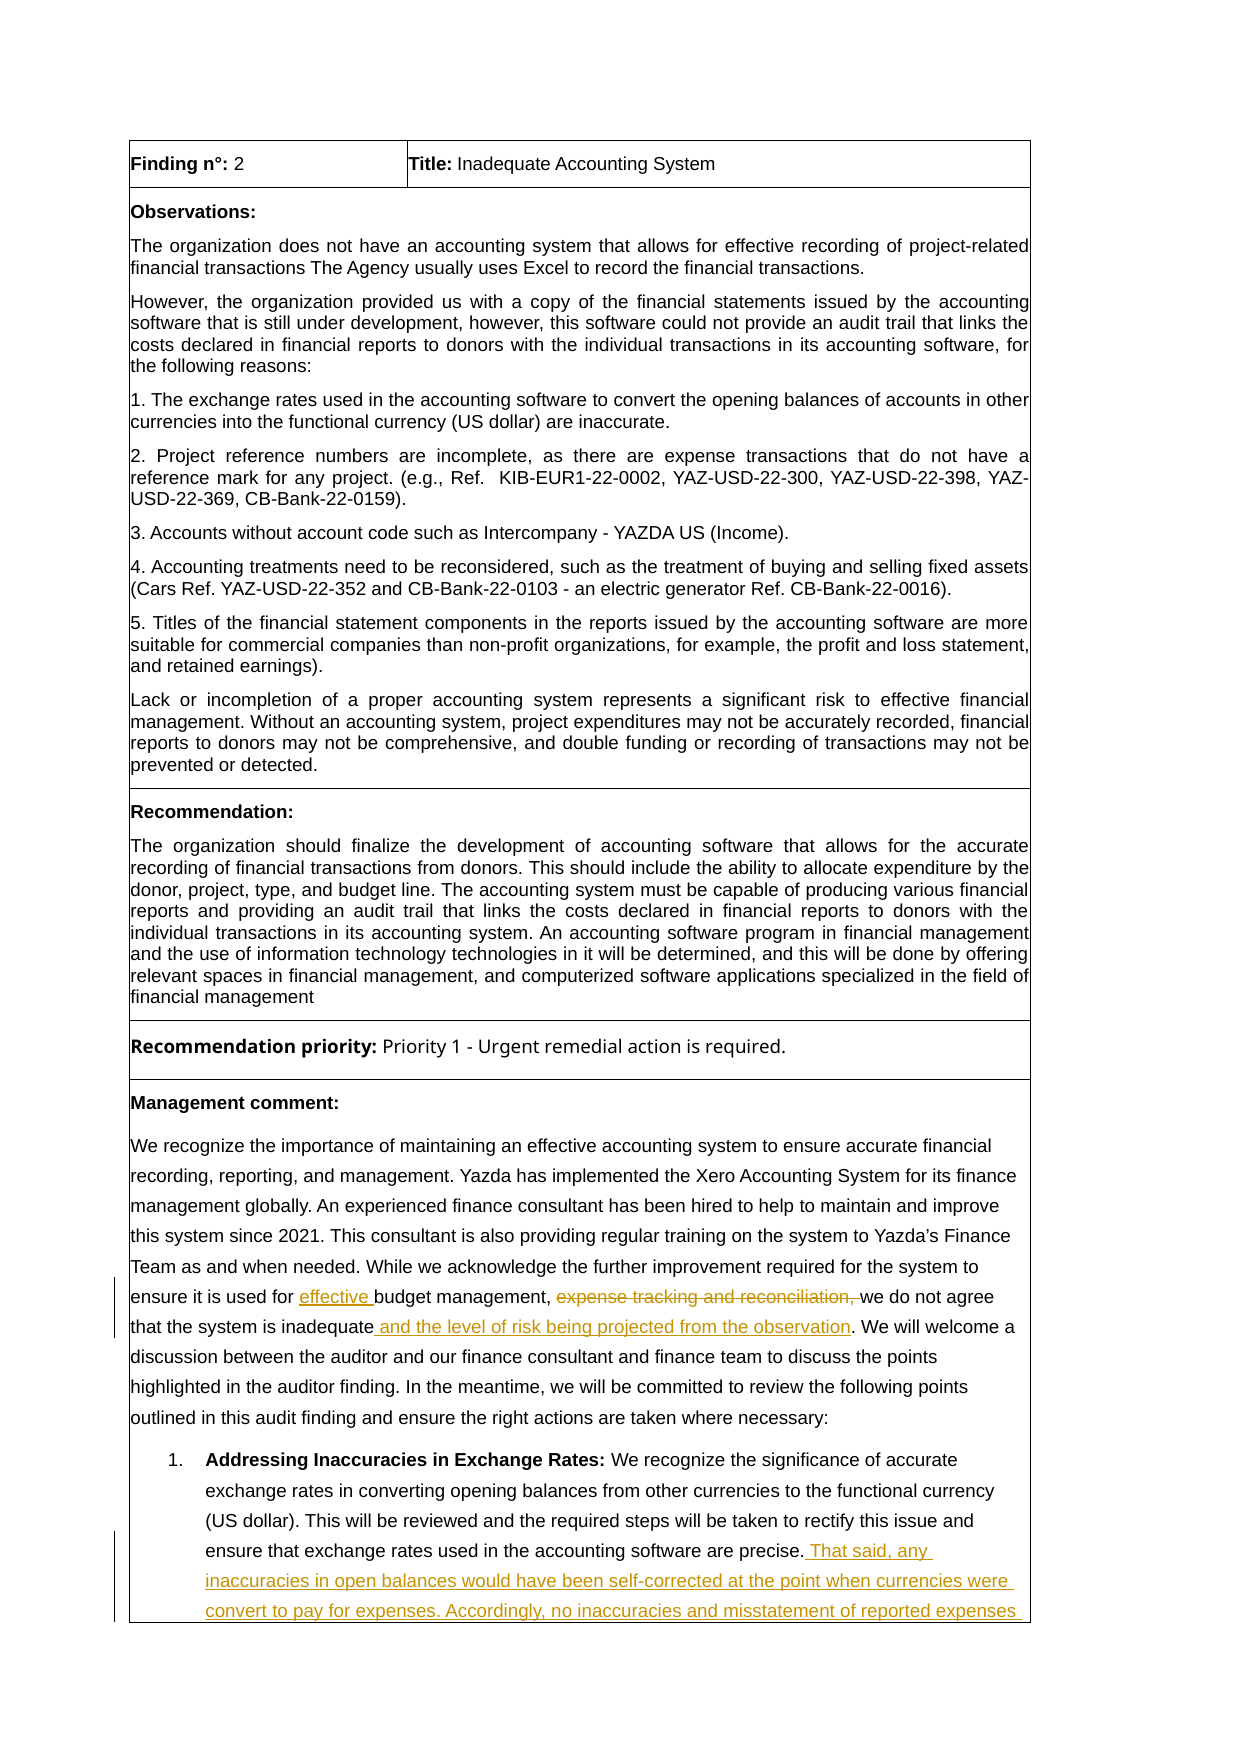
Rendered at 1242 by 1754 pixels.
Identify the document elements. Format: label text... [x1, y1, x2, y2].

table_header Finding n°: 2 [130, 141, 407, 187]
table_cell Recommendation: The organization should finalize the development of accounting software that allows for the accurate recording of financial transactions from donors. This should include the ability to allocate expenditure by the donor, project, type, and budget line. The accounting system must be capable of producing various financial reports and providing an audit trail that links the costs declared in financial reports to donors with the individual transactions in its accounting system. An accounting software program in financial management and the use of information technology technologies in it will be determined, and this will be done by offering relevant spaces in financial management, and computerized software applications specialized in the field of financial management [130, 789, 1030, 1020]
table_cell Observations: The organization does not have an accounting system that allows for effective recording of project-related financial transactions The Agency usually uses Excel to record the financial transactions. However, the organization provided us with a copy of the financial statements issued by the accounting software that is still under development, however, this software could not provide an audit trail that links the costs declared in financial reports to donors with the individual transactions in its accounting software, for the following reasons: 1. The exchange rates used in the accounting software to convert the opening balances of accounts in other currencies into the functional currency (US dollar) are inaccurate. 2. Project reference numbers are incomplete, as there are expense transactions that do not have a reference mark for any project. (e.g., Ref. KIB-EUR1-22-0002, YAZ-USD-22-300, YAZ-USD-22-398, YAZ-USD-22-369, CB-Bank-22-0159). 3. Accounts without account code such as Intercompany - YAZDA US (Income). 4. Accounting treatments need to be reconsidered, such as the treatment of buying and selling fixed assets (Cars Ref. YAZ-USD-22-352 and CB-Bank-22-0103 - an electric generator Ref. CB-Bank-22-0016). 5. Titles of the financial statement components in the reports issued by the accounting software are more suitable for commercial companies than non-profit organizations, for example, the profit and loss statement, and retained earnings). Lack or incompletion of a proper accounting system represents a significant risk to effective financial management. Without an accounting system, project expenditures may not be accurately recorded, financial reports to donors may not be comprehensive, and double funding or recording of transactions may not be prevented or detected. [130, 188, 1030, 788]
table_header Title: Inadequate Accounting System [408, 141, 1030, 187]
table_cell Recommendation priority: Priority 1 - Urgent remedial action is required. [130, 1021, 1030, 1078]
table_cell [130, 1080, 1030, 1622]
